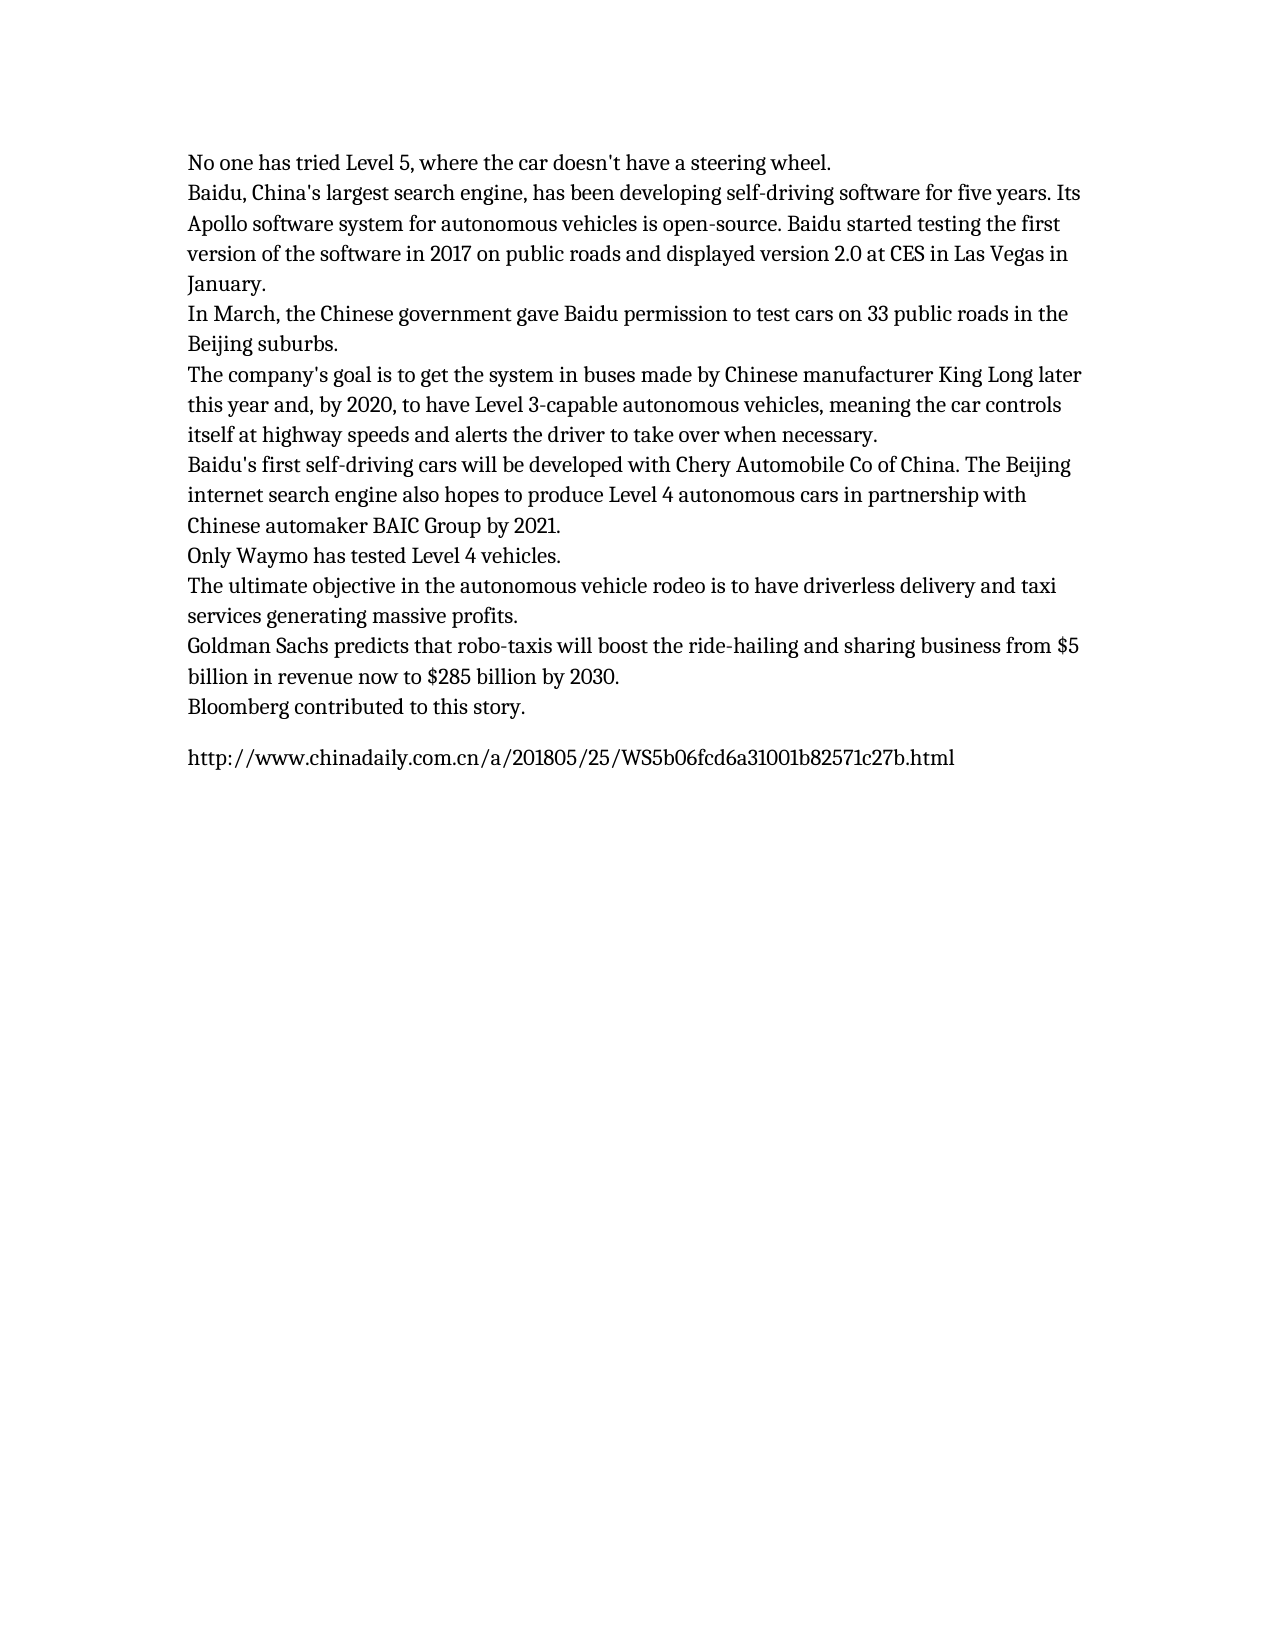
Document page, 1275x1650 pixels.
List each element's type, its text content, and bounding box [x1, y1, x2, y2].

text http://www.chinadaily.com.cn/a/201805/25/WS5b06fcd6a31001b82571c27b.html [187, 745, 1087, 771]
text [187, 150, 1087, 720]
